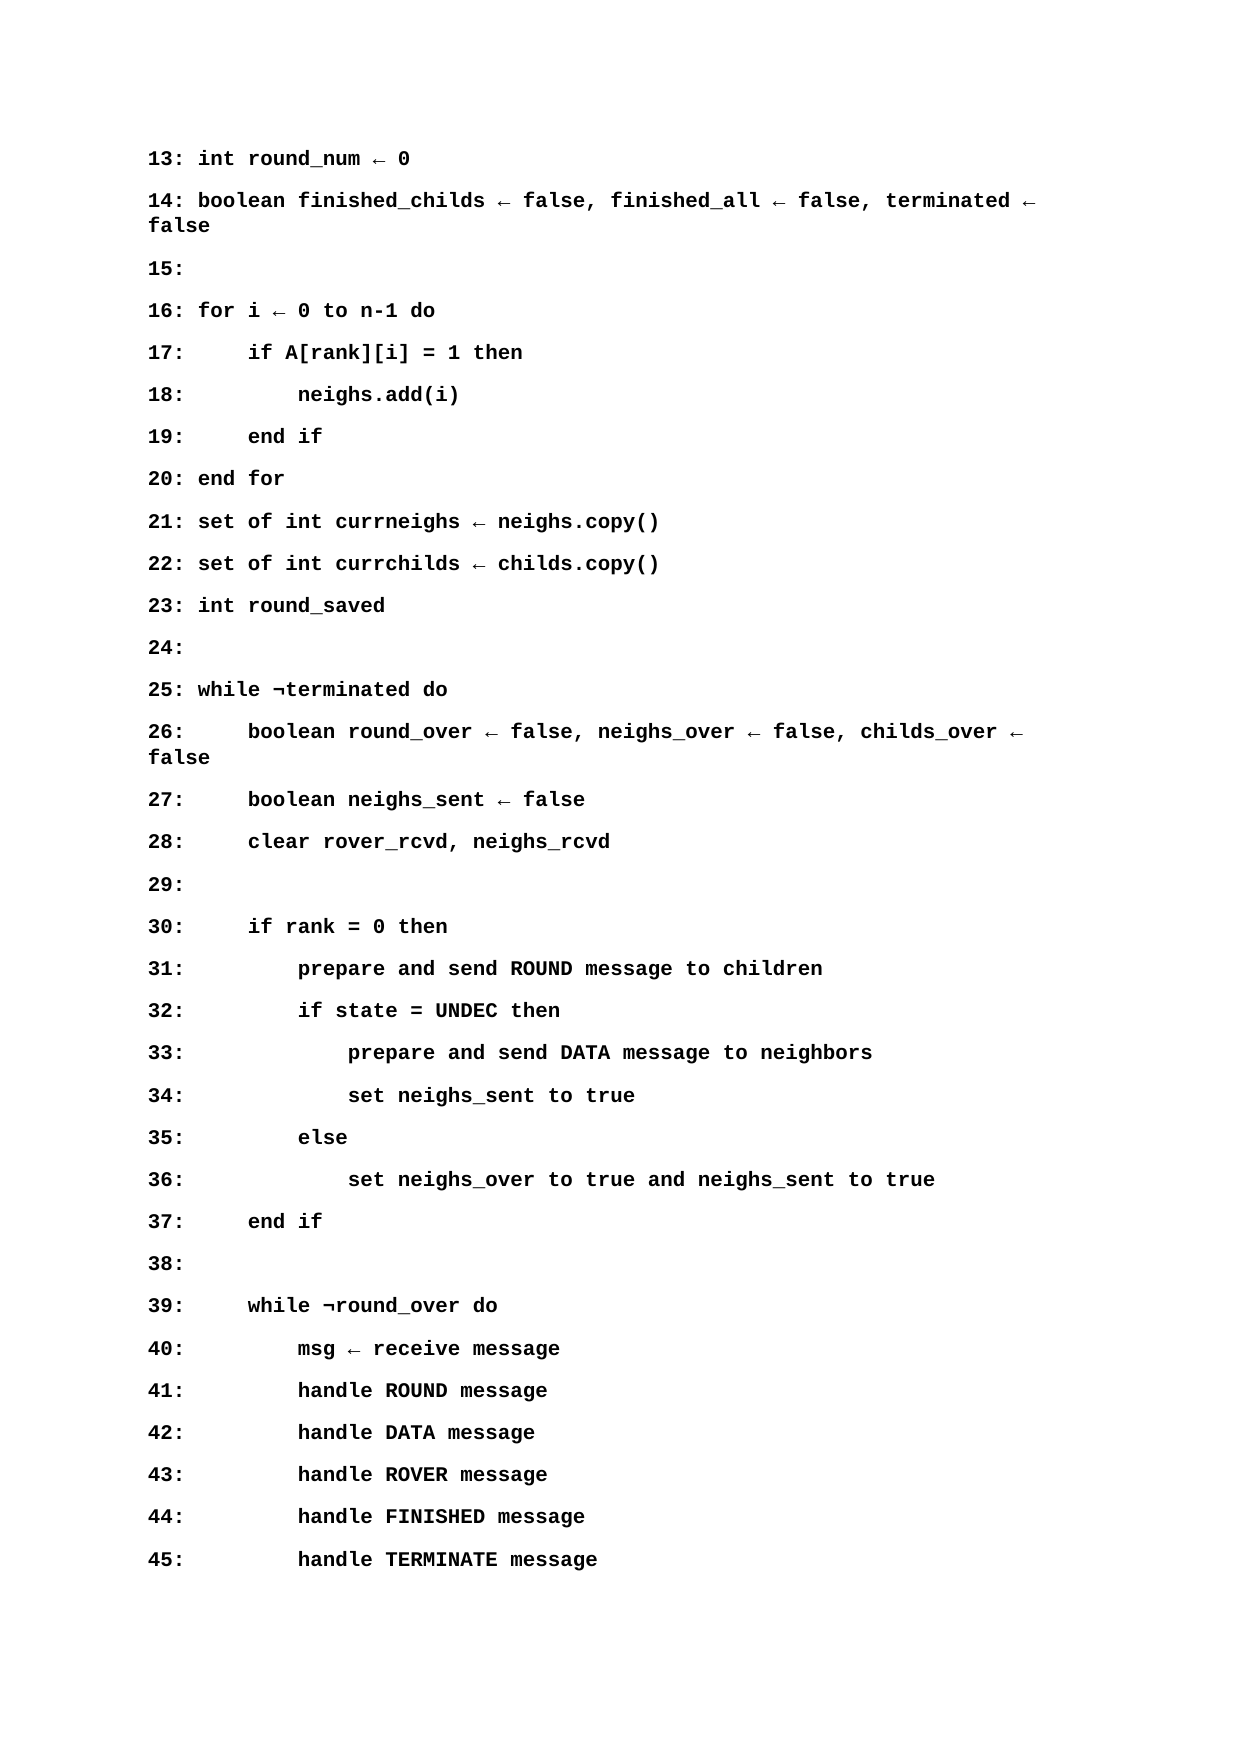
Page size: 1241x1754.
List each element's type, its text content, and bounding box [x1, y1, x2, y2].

text 40: msg ← receive message [148, 1338, 1093, 1361]
text 21: set of int currneighs ← neighs.copy() [148, 511, 1093, 534]
text 22: set of int currchilds ← childs.copy() [148, 553, 1093, 576]
text 14: boolean finished_childs ← false, finished_all ← false, terminated ← false [148, 190, 1093, 239]
text 32: if state = UNDEC then [148, 1000, 1093, 1024]
text 23: int round_saved [148, 595, 1093, 619]
text 20: end for [148, 468, 1093, 492]
text 43: handle ROVER message [148, 1464, 1093, 1488]
text 35: else [148, 1127, 1093, 1150]
text 37: end if [148, 1211, 1093, 1235]
text 30: if rank = 0 then [148, 916, 1093, 939]
text 18: neighs.add(i) [148, 384, 1093, 408]
text 36: set neighs_over to true and neighs_sent to true [148, 1169, 1093, 1193]
text 28: clear rover_rcvd, neighs_rcvd [148, 831, 1093, 855]
text 34: set neighs_sent to true [148, 1084, 1093, 1108]
text 16: for i ← 0 to n-1 do [148, 300, 1093, 323]
text 33: prepare and send DATA message to neighbors [148, 1042, 1093, 1066]
text 24: [148, 637, 1093, 661]
text 41: handle ROUND message [148, 1380, 1093, 1403]
text 17: if A[rank][i] = 1 then [148, 342, 1093, 366]
text 44: handle FINISHED message [148, 1506, 1093, 1530]
text 13: int round_num ← 0 [148, 148, 1093, 171]
text 27: boolean neighs_sent ← false [148, 789, 1093, 813]
text 31: prepare and send ROUND message to children [148, 958, 1093, 982]
text 25: while ¬terminated do [148, 679, 1093, 703]
text 26: boolean round_over ← false, neighs_over ← false, childs_over ← false [148, 722, 1093, 771]
text 19: end if [148, 426, 1093, 450]
text 39: while ¬round_over do [148, 1296, 1093, 1319]
text 29: [148, 874, 1093, 897]
text 38: [148, 1253, 1093, 1277]
text 45: handle TERMINATE message [148, 1549, 1093, 1572]
text 15: [148, 257, 1093, 281]
text 42: handle DATA message [148, 1422, 1093, 1446]
